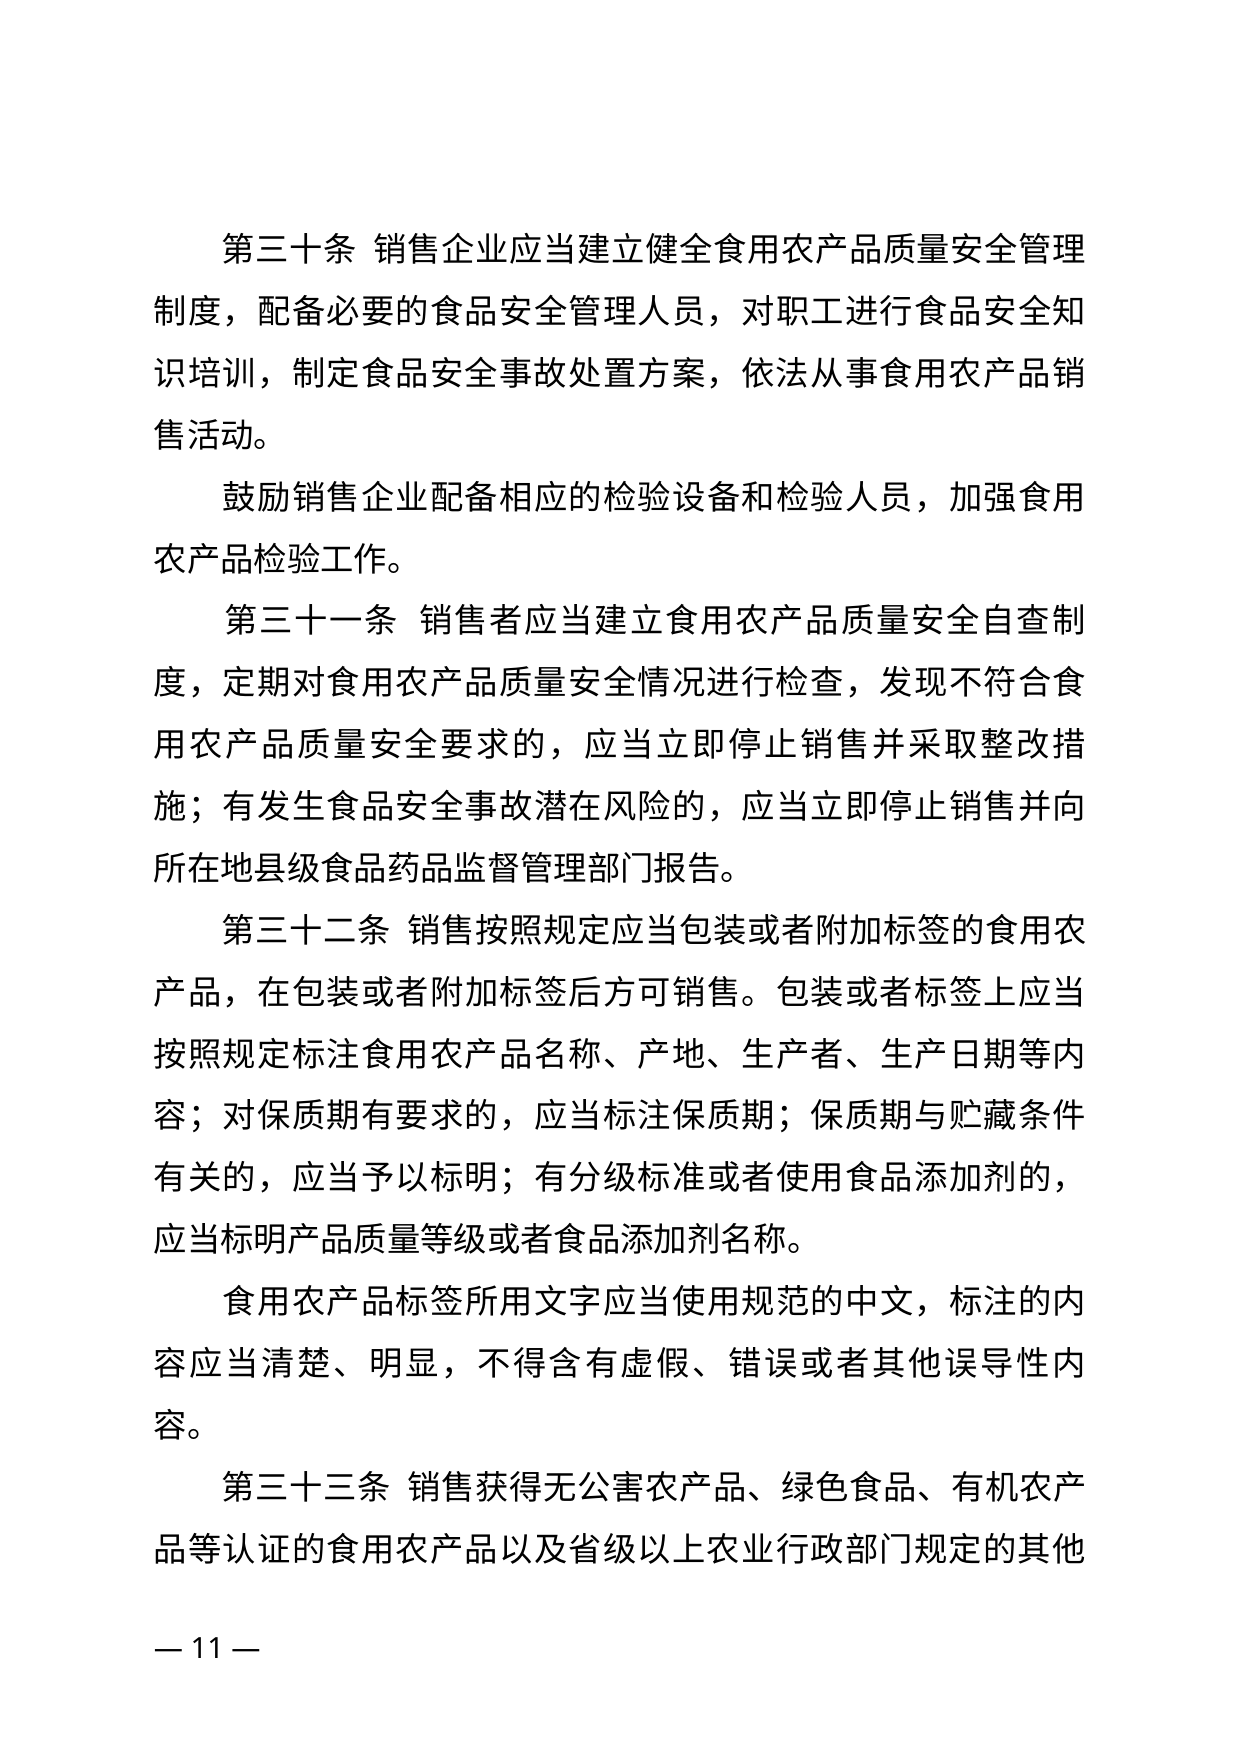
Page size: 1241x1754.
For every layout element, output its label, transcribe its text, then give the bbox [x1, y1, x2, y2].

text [153, 1450, 1087, 1573]
text 第三十一条 销售者应当建立食用农产品质量安全自查制度，定期对食用农产品质量安全情况进行检查，发现不符合食用农产品质量安全要求的，应当立即停止销售并采取整改措施；有发生食品安全事故潜在风险的，应当立即停止销售并向所在地县级食品药品监督管理部门报告。 [153, 583, 1087, 893]
text 第三十二条 销售按照规定应当包装或者附加标签的食用农产品，在包装或者附加标签后方可销售。包装或者标签上应当按照规定标注食用农产品名称、产地、生产者、生产日期等内容；对保质期有要求的，应当标注保质期；保质期与贮藏条件有关的，应当予以标明；有分级标准或者使用食品添加剂的，应当标明产品质量等级或者食品添加剂名称。 食用农产品标签所用文字应当使用规范的中文，标注的内容应当清楚、明显，不得含有虚假、错误或者其他误导性内容。 [153, 893, 1087, 1450]
text 第三十条 销售企业应当建立健全食用农产品质量安全管理制度，配备必要的食品安全管理人员，对职工进行食品安全知识培训，制定食品安全事故处置方案，依法从事食用农产品销售活动。 鼓励销售企业配备相应的检验设备和检验人员，加强食用农产品检验工作。 [153, 212, 1087, 583]
